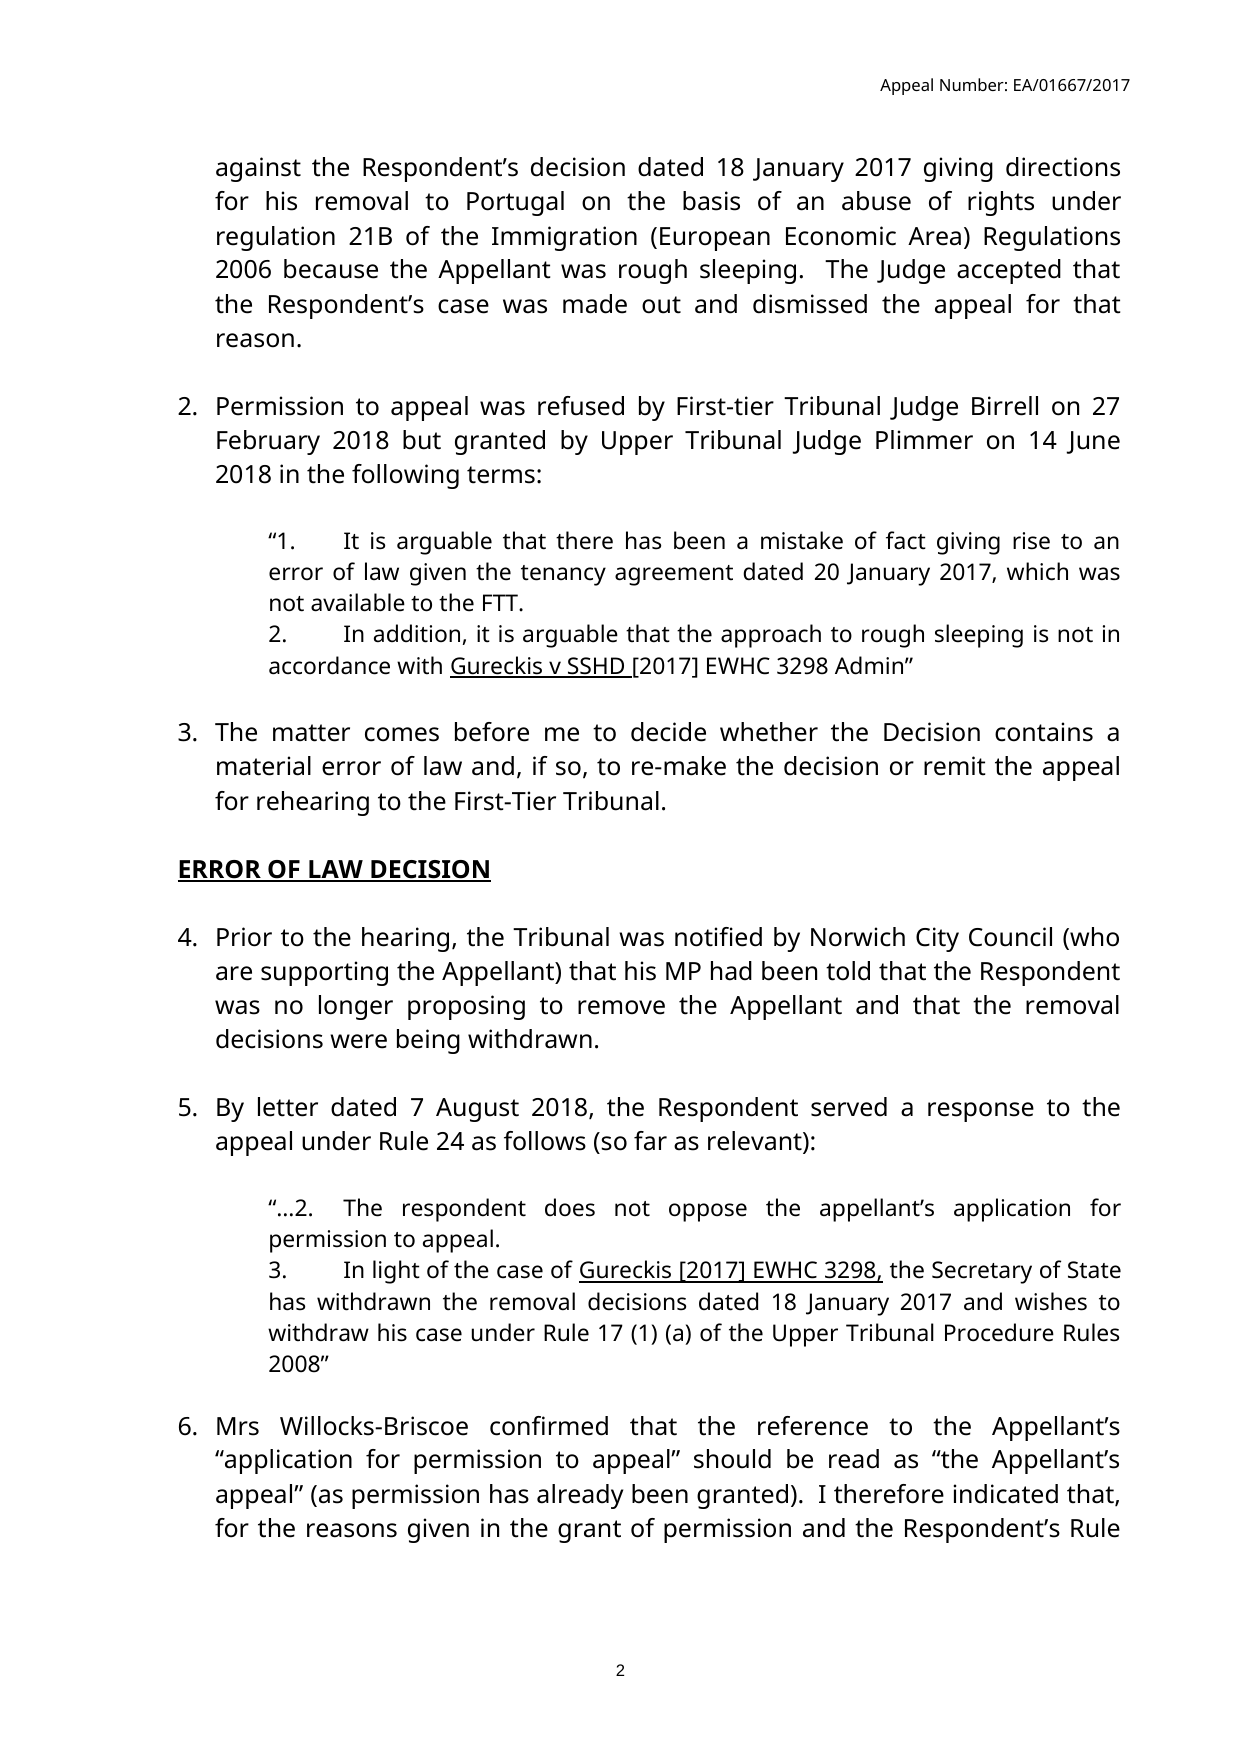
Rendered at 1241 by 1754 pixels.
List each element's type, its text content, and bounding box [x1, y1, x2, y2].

text “1. It is arguable that there has been a mistake of fact giving rise to an error of law given the tenancy agreement dated 20 January 2017, which was not available to the FTT. [215, 525, 1122, 618]
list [177, 1408, 1122, 1544]
text 3. In light of the case of Gureckis [2017] EWHC 3298, the Secretary of State has withdrawn the removal decisions dated 18 January 2017 and wishes to withdraw his case under Rule 17 (1) (a) of the Upper Tribunal Procedure Rules 2008” [215, 1254, 1122, 1379]
text “…2. The respondent does not oppose the appellant’s application for permission to appeal. [215, 1192, 1122, 1254]
list Permission to appeal was refused by First-tier Tribunal Judge Birrell on 27 February 2018 but granted by Upper Tribunal Judge Plimmer on 14 June 2018 in the following terms: [177, 388, 1122, 491]
list Prior to the hearing, the Tribunal was notified by Norwich City Council (who are supporting the Appellant) that his MP had been told that the Respondent was no longer proposing to remove the Appellant and that the removal decisions were being withdrawn. [177, 919, 1122, 1056]
list The matter comes before me to decide whether the Decision contains a material error of law and, if so, to re-make the decision or remit the appeal for rehearing to the First-Tier Tribunal. [177, 715, 1122, 817]
list By letter dated 7 August 2018, the Respondent served a response to the appeal under Rule 24 as follows (so far as relevant): [177, 1090, 1122, 1158]
text ERROR OF LAW DECISION [177, 851, 1122, 885]
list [177, 150, 1122, 354]
text 2. In addition, it is arguable that the approach to rough sleeping is not in accordance with Gureckis v SSHD [2017] EWHC 3298 Admin” [215, 618, 1122, 681]
